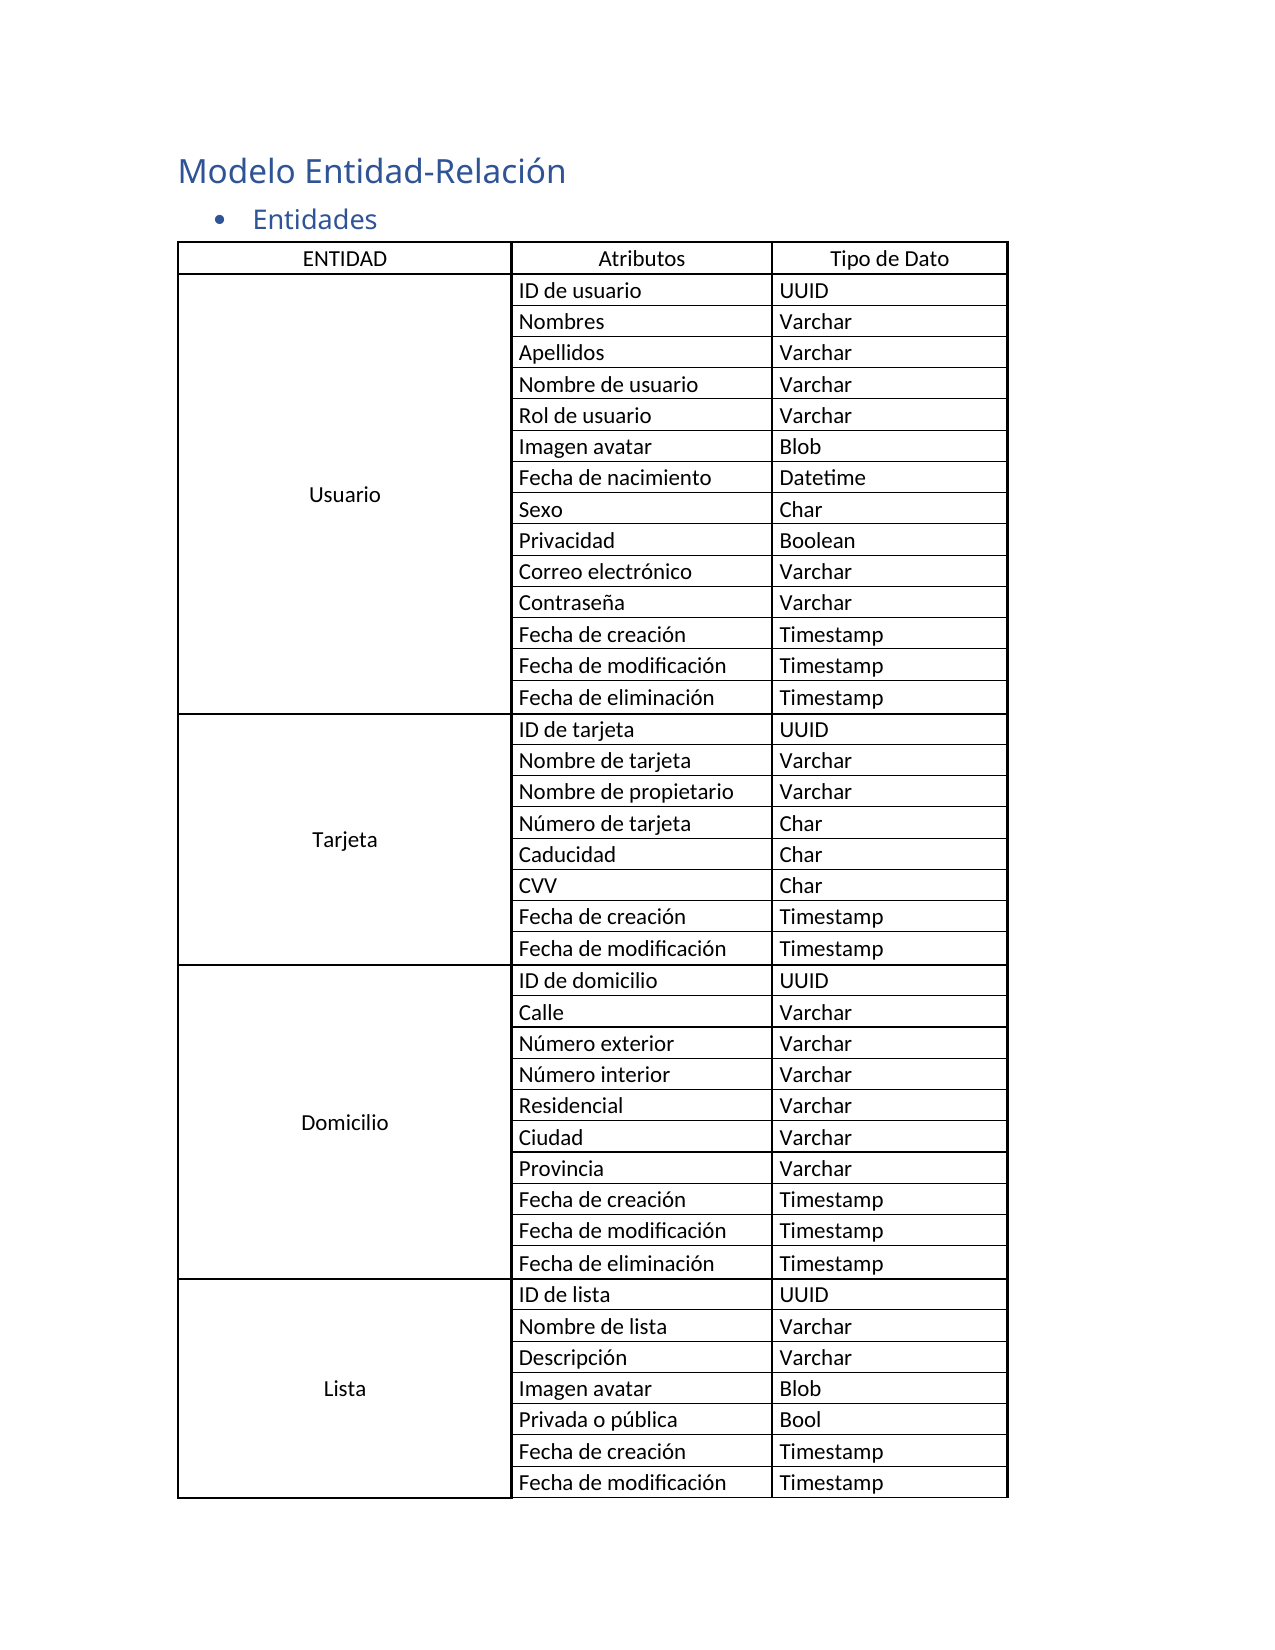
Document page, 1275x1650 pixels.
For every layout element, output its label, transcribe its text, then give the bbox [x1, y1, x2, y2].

table_header Atributos [513, 243, 771, 273]
table_cell Varchar [773, 1059, 1006, 1089]
table_cell UUID [773, 275, 1006, 304]
table_cell Tarjeta [179, 715, 510, 964]
table_cell Residencial [513, 1090, 771, 1120]
table_cell Fecha de modificación [513, 932, 771, 964]
table_cell CVV [513, 870, 771, 900]
table_cell Blob [773, 431, 1006, 461]
table_cell Char [773, 839, 1006, 869]
table_cell Fecha de eliminación [513, 681, 771, 712]
table_cell Varchar [773, 1121, 1006, 1151]
table_cell Nombre de tarjeta [513, 745, 771, 775]
table_cell Nombre de propietario [513, 776, 771, 806]
table_cell UUID [773, 715, 1006, 744]
table_cell ID de usuario [513, 275, 771, 304]
table_cell Varchar [773, 1342, 1006, 1372]
table_cell Fecha de creación [513, 618, 771, 648]
table_cell Fecha de creación [513, 1184, 771, 1214]
table_cell Fecha de modificación [513, 1215, 771, 1245]
table_cell Rol de usuario [513, 399, 771, 429]
table_cell ID de lista [513, 1280, 771, 1309]
table_cell Contraseña [513, 587, 771, 617]
table_cell Varchar [773, 1090, 1006, 1120]
subtitle Modelo Entidad-Relación [177, 148, 1098, 193]
table_cell Bool [773, 1404, 1006, 1434]
table_header ENTIDAD [179, 243, 510, 273]
table_cell Datetime [773, 462, 1006, 492]
table_cell Char [773, 807, 1006, 837]
table_cell UUID [773, 1280, 1006, 1309]
table_cell Imagen avatar [513, 1373, 771, 1403]
table_cell Número de tarjeta [513, 807, 771, 837]
table_cell Varchar [773, 556, 1006, 586]
table_cell Fecha de creación [513, 1435, 771, 1466]
table_cell Timestamp [773, 932, 1006, 964]
subtitle Entidades [215, 201, 1098, 238]
table_cell Varchar [773, 996, 1006, 1026]
table_cell Fecha de modificación [513, 1467, 771, 1497]
table_cell Domicilio [179, 966, 510, 1278]
table_cell Descripción [513, 1342, 771, 1372]
table_cell Timestamp [773, 1215, 1006, 1245]
table_cell Varchar [773, 399, 1006, 429]
table_cell Timestamp [773, 1435, 1006, 1466]
table_cell Timestamp [773, 618, 1006, 648]
table_cell Número exterior [513, 1028, 771, 1058]
table_cell Fecha de eliminación [513, 1246, 771, 1278]
table_cell Privada o pública [513, 1404, 771, 1434]
table_cell Nombre de lista [513, 1310, 771, 1341]
table_cell Nombre de usuario [513, 368, 771, 398]
table_cell Varchar [773, 776, 1006, 806]
table_cell Varchar [773, 368, 1006, 398]
table_cell Ciudad [513, 1121, 771, 1151]
table_cell Varchar [773, 306, 1006, 336]
table_cell Provincia [513, 1153, 771, 1183]
table_cell Varchar [773, 1310, 1006, 1341]
table_cell Imagen avatar [513, 431, 771, 461]
table_cell Varchar [773, 1153, 1006, 1183]
table_cell ID de tarjeta [513, 715, 771, 744]
table_cell Usuario [179, 275, 510, 712]
table_cell Caducidad [513, 839, 771, 869]
table_cell Boolean [773, 524, 1006, 554]
table_cell Fecha de nacimiento [513, 462, 771, 492]
table_cell ID de domicilio [513, 966, 771, 995]
table_cell Timestamp [773, 681, 1006, 712]
table_cell Timestamp [773, 1184, 1006, 1214]
table_cell UUID [773, 966, 1006, 995]
table_cell Varchar [773, 745, 1006, 775]
table_cell Privacidad [513, 524, 771, 554]
table_cell Fecha de creación [513, 901, 771, 931]
table_cell Fecha de modificación [513, 649, 771, 679]
table_cell Varchar [773, 1028, 1006, 1058]
table_cell Char [773, 493, 1006, 523]
table_cell Apellidos [513, 337, 771, 367]
table_cell Calle [513, 996, 771, 1026]
table_cell Número interior [513, 1059, 771, 1089]
table_cell Timestamp [773, 1467, 1006, 1497]
table_cell Lista [179, 1280, 510, 1497]
table_cell Timestamp [773, 901, 1006, 931]
table_cell Correo electrónico [513, 556, 771, 586]
table_cell Varchar [773, 337, 1006, 367]
table_cell Varchar [773, 587, 1006, 617]
table_cell Timestamp [773, 1246, 1006, 1278]
table_cell Sexo [513, 493, 771, 523]
table_cell Char [773, 870, 1006, 900]
table_cell Timestamp [773, 649, 1006, 679]
table_header Tipo de Dato [773, 243, 1006, 273]
table_cell Nombres [513, 306, 771, 336]
table_cell Blob [773, 1373, 1006, 1403]
